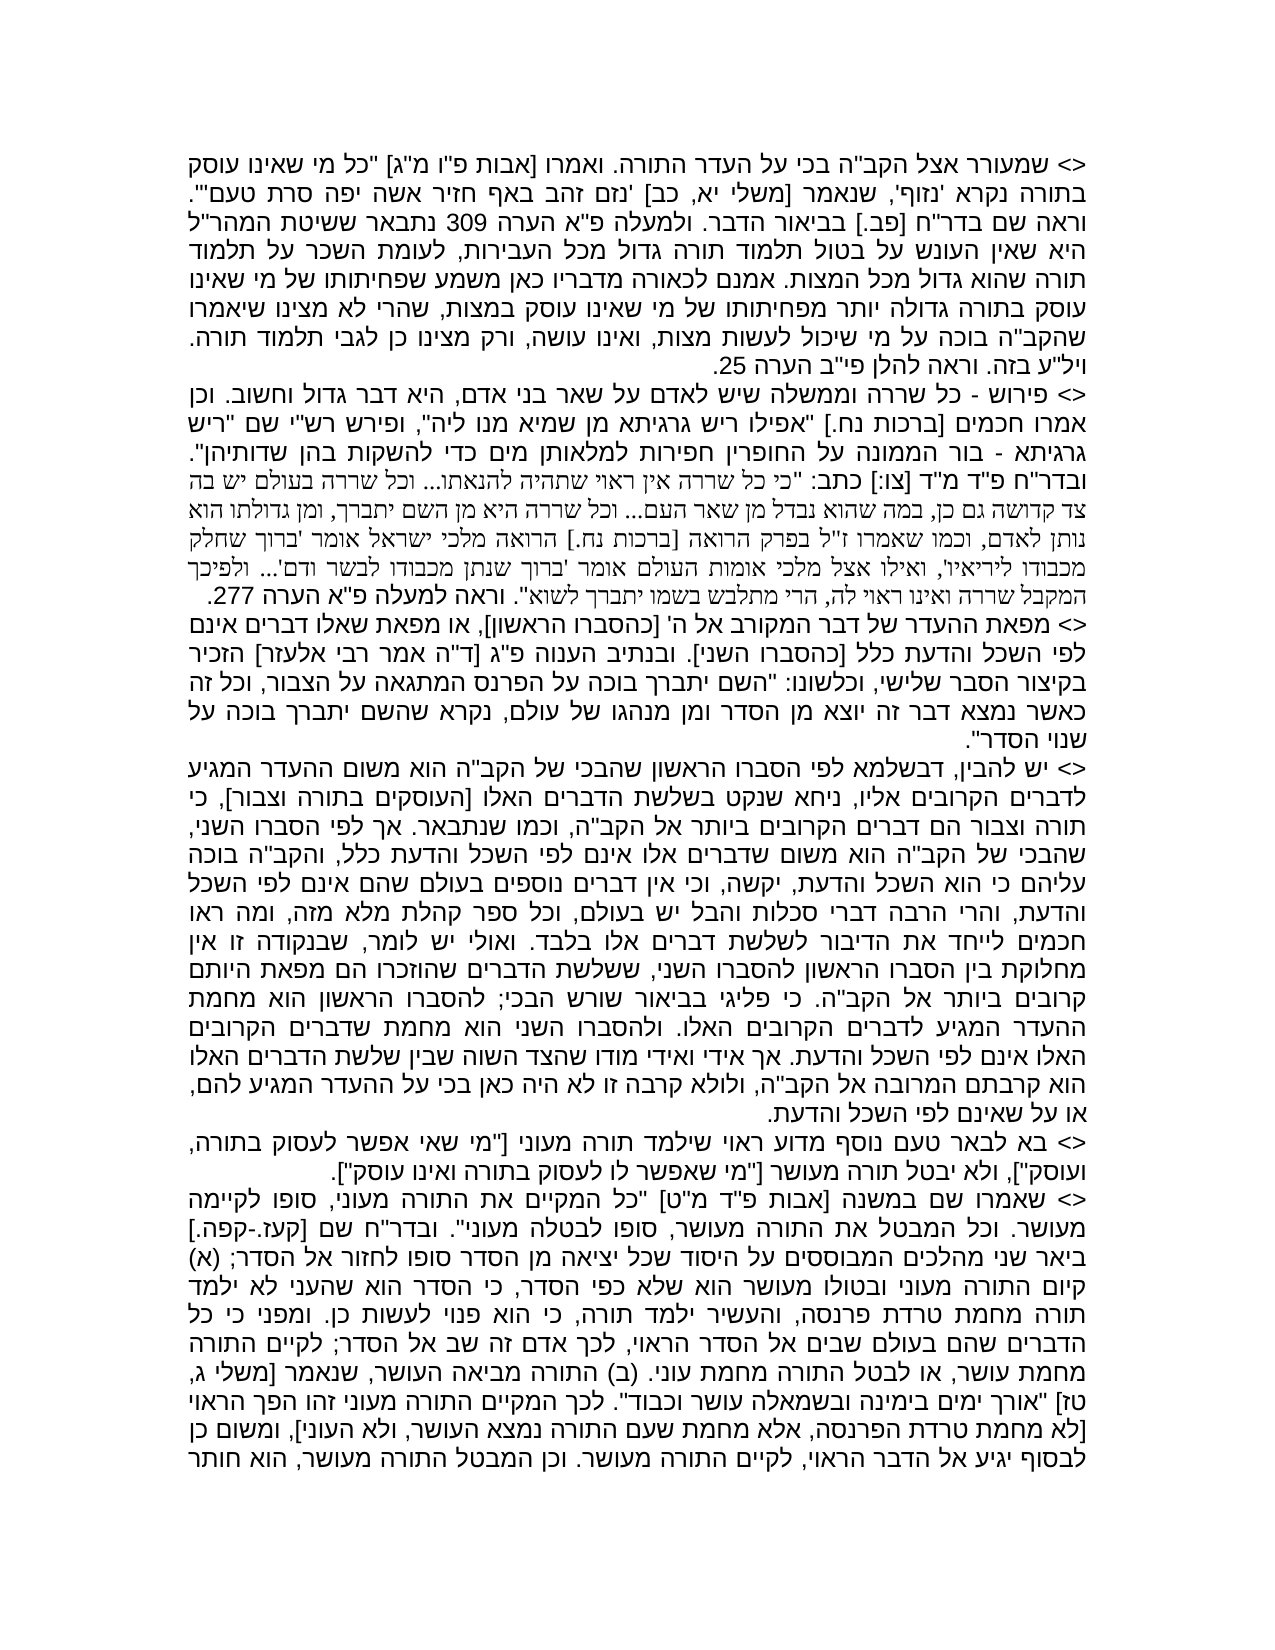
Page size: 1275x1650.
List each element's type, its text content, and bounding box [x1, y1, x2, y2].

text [187, 1386, 1087, 1473]
text <> בא לבאר טעם נוסף מדוע ראוי שילמד תורה מעוני ["מי שאי אפשר לעסוק בתורה, ועוסק"], ולא יבטל תורה מעושר ["מי שאפשר לו לעסוק בתורה ואינו עוסק"]. [187, 1329, 1087, 1386]
text <> פירוש - כל שררה וממשלה שיש לאדם על שאר בני אדם, היא דבר גדול וחשוב. וכן אמרו חכמים [ברכות נח.] "אפילו ריש גרגיתא מן שמיא מנו ליה", ופירש רש"י שם "ריש גרגיתא - בור הממונה על החופרין חפירות למלאותן מים כדי להשקות בהן שדותיהן". ובדר"ח פ"ד מ"ד [צו:] כתב: "כי כל שררה אין ראוי שתהיה להנאתו... וכל שררה בעולם יש בה צד קדושה גם כן, במה שהוא נבדל מן שאר העם... וכל שררה היא מן השם יתברך, ומן גדולתו הוא נותן לאדם, וכמו שאמרו ז"ל בפרק הרואה [ברכות נח.] הרואה מלכי ישראל אומר 'ברוך שחלק מכבודו ליריאיו', ואילו אצל מלכי אומות העולם אומר 'ברוך שנתן מכבודו לבשר ודם'... ולפיכך המקבל שררה ואינו ראוי לה, הרי מתלבש בשמו יתברך לשוא". וראה למעלה פ"א הערה 277. [187, 581, 1087, 811]
text <> שמעורר אצל הקב"ה בכי על העדר התורה. ואמרו [אבות פ"ו מ"ג] "כל מי שאינו עוסק בתורה נקרא 'נזוף', שנאמר [משלי יא, כב] 'נזם זהב באף חזיר אשה יפה סרת טעם'". וראה שם בדר"ח [פב.] בביאור הדבר. ולמעלה פ"א הערה 309 נתבאר ששיטת המהר"ל היא שאין העונש על בטול תלמוד תורה גדול מכל העבירות, לעומת השכר על תלמוד תורה שהוא גדול מכל המצות. אמנם לכאורה מדבריו כאן משמע שפחיתותו של מי שאינו עוסק בתורה גדולה יותר מפחיתותו של מי שאינו עוסק במצות, שהרי לא מצינו שיאמרו שהקב"ה בוכה על מי שיכול לעשות מצות, ואינו עושה, ורק מצינו כן לגבי תלמוד תורה. ויל"ע בזה. וראה להלן פי"ב הערה 25. [187, 351, 1087, 581]
text <> יש להבין, דבשלמא לפי הסברו הראשון שהבכי של הקב"ה הוא משום ההעדר המגיע לדברים הקרובים אליו, ניחא שנקט בשלשת הדברים האלו [העוסקים בתורה וצבור], כי תורה וצבור הם דברים הקרובים ביותר אל הקב"ה, וכמו שנתבאר. אך לפי הסברו השני, שהבכי של הקב"ה הוא משום שדברים אלו אינם לפי השכל והדעת כלל, והקב"ה בוכה עליהם כי הוא השכל והדעת, יקשה, וכי אין דברים נוספים בעולם שהם אינם לפי השכל והדעת, והרי הרבה דברי סכלות והבל יש בעולם, וכל ספר קהלת מלא מזה, ומה ראו חכמים לייחד את הדיבור לשלשת דברים אלו בלבד. ואולי יש לומר, שבנקודה זו אין מחלוקת בין הסברו הראשון להסברו השני, ששלשת הדברים שהוזכרו הם מפאת היותם קרובים ביותר אל הקב"ה. כי פליגי בביאור שורש הבכי; להסברו הראשון הוא מחמת ההעדר המגיע לדברים הקרובים האלו. ולהסברו השני הוא מחמת שדברים הקרובים האלו אינם לפי השכל והדעת. אך אידי ואידי מודו שהצד השוה שבין שלשת הדברים האלו הוא קרבתם המרובה אל הקב"ה, ולולא קרבה זו לא היה כאן בכי על ההעדר המגיע להם, או על שאינם לפי השכל והדעת. [187, 955, 1087, 1329]
text <> מפאת ההעדר של דבר המקורב אל ה' [כהסברו הראשון], או מפאת שאלו דברים אינם לפי השכל והדעת כלל [כהסברו השני]. ובנתיב הענוה פ"ג [ד"ה אמר רבי אלעזר] הזכיר בקיצור הסבר שלישי, וכלשונו: "השם יתברך בוכה על הפרנס המתגאה על הצבור, וכל זה כאשר נמצא דבר זה יוצא מן הסדר ומן מנהגו של עולם, נקרא שהשם יתברך בוכה על שנוי הסדר". [187, 811, 1087, 955]
text <> לשונו בדר"ח פ"ד מ"ט [קעז:]: "כפי מנהגו של עולם, כאשר יש לאדם עושר, ראוי לו ללמוד ביותר בתורה, אחר שיש לו כל. וכמו שנאמר [דברים כח, מז] 'תחת אשר לא עבדת את ה' אלקיך בשמחה ובטוב לבב [מרוב כל]". וראה למעלה הערות 45, 83. [187, 150, 1087, 236]
text <> "כי השררה והממשלה הוא דבר גדול, שמשתרר על אחרים בכח וביד חזקה, ובודאי דבר גדול כמו זה אין להיות בחנם, ועל זה הקב"ה בוכה" [לשונו בסמוך]. [187, 236, 1087, 294]
text <> שמעורר אצל הקב"ה בכי, וכמבואר בהערה 82. וכן כתב למעלה [לפני ציון 69]: "בא לבאר המעלה העליונה כאשר עוסק בתורה אף אם השעה דחוקה אליו". [187, 294, 1087, 351]
